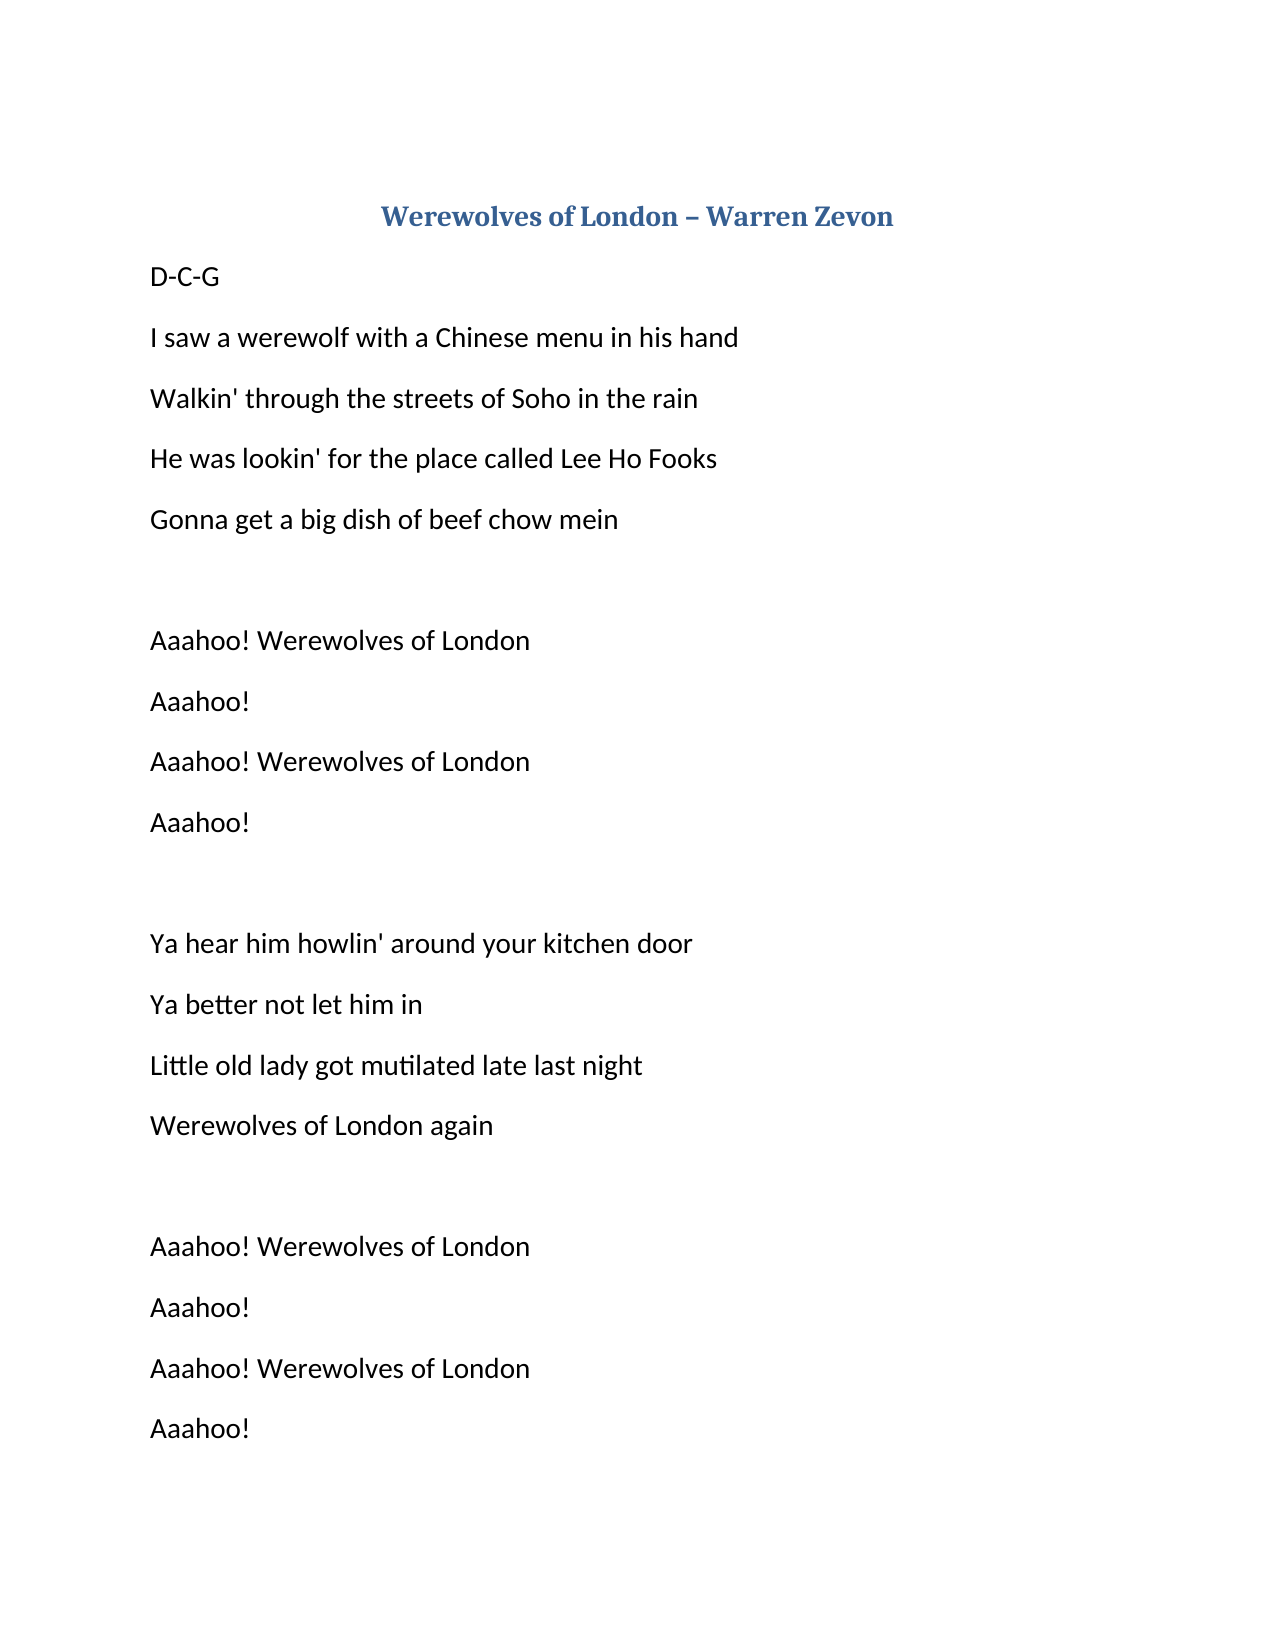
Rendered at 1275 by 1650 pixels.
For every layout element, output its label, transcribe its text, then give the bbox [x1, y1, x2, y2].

text Aaahoo! [150, 1289, 1125, 1325]
text He was lookin' for the place called Lee Ho Fooks [150, 440, 1125, 476]
subtitle Werewolves of London – Warren Zevon [150, 200, 1125, 233]
text D-C-G [150, 258, 1125, 294]
text Aaahoo! [150, 1410, 1125, 1446]
text Gonna get a big dish of beef chow mein [150, 501, 1125, 537]
text I saw a werewolf with a Chinese menu in his hand [150, 319, 1125, 355]
text Aaahoo! Werewolves of London [150, 1228, 1125, 1264]
text Aaahoo! [150, 804, 1125, 840]
text Ya hear him howlin' around your kitchen door [150, 925, 1125, 961]
text Werewolves of London again [150, 1107, 1125, 1143]
text Walkin' through the streets of Soho in the rain [150, 380, 1125, 415]
text Aaahoo! Werewolves of London [150, 1350, 1125, 1385]
text Aaahoo! [150, 683, 1125, 718]
text Ya better not let him in [150, 986, 1125, 1022]
text Little old lady got mutilated late last night [150, 1047, 1125, 1082]
text Aaahoo! Werewolves of London [150, 743, 1125, 779]
text Aaahoo! Werewolves of London [150, 622, 1125, 658]
